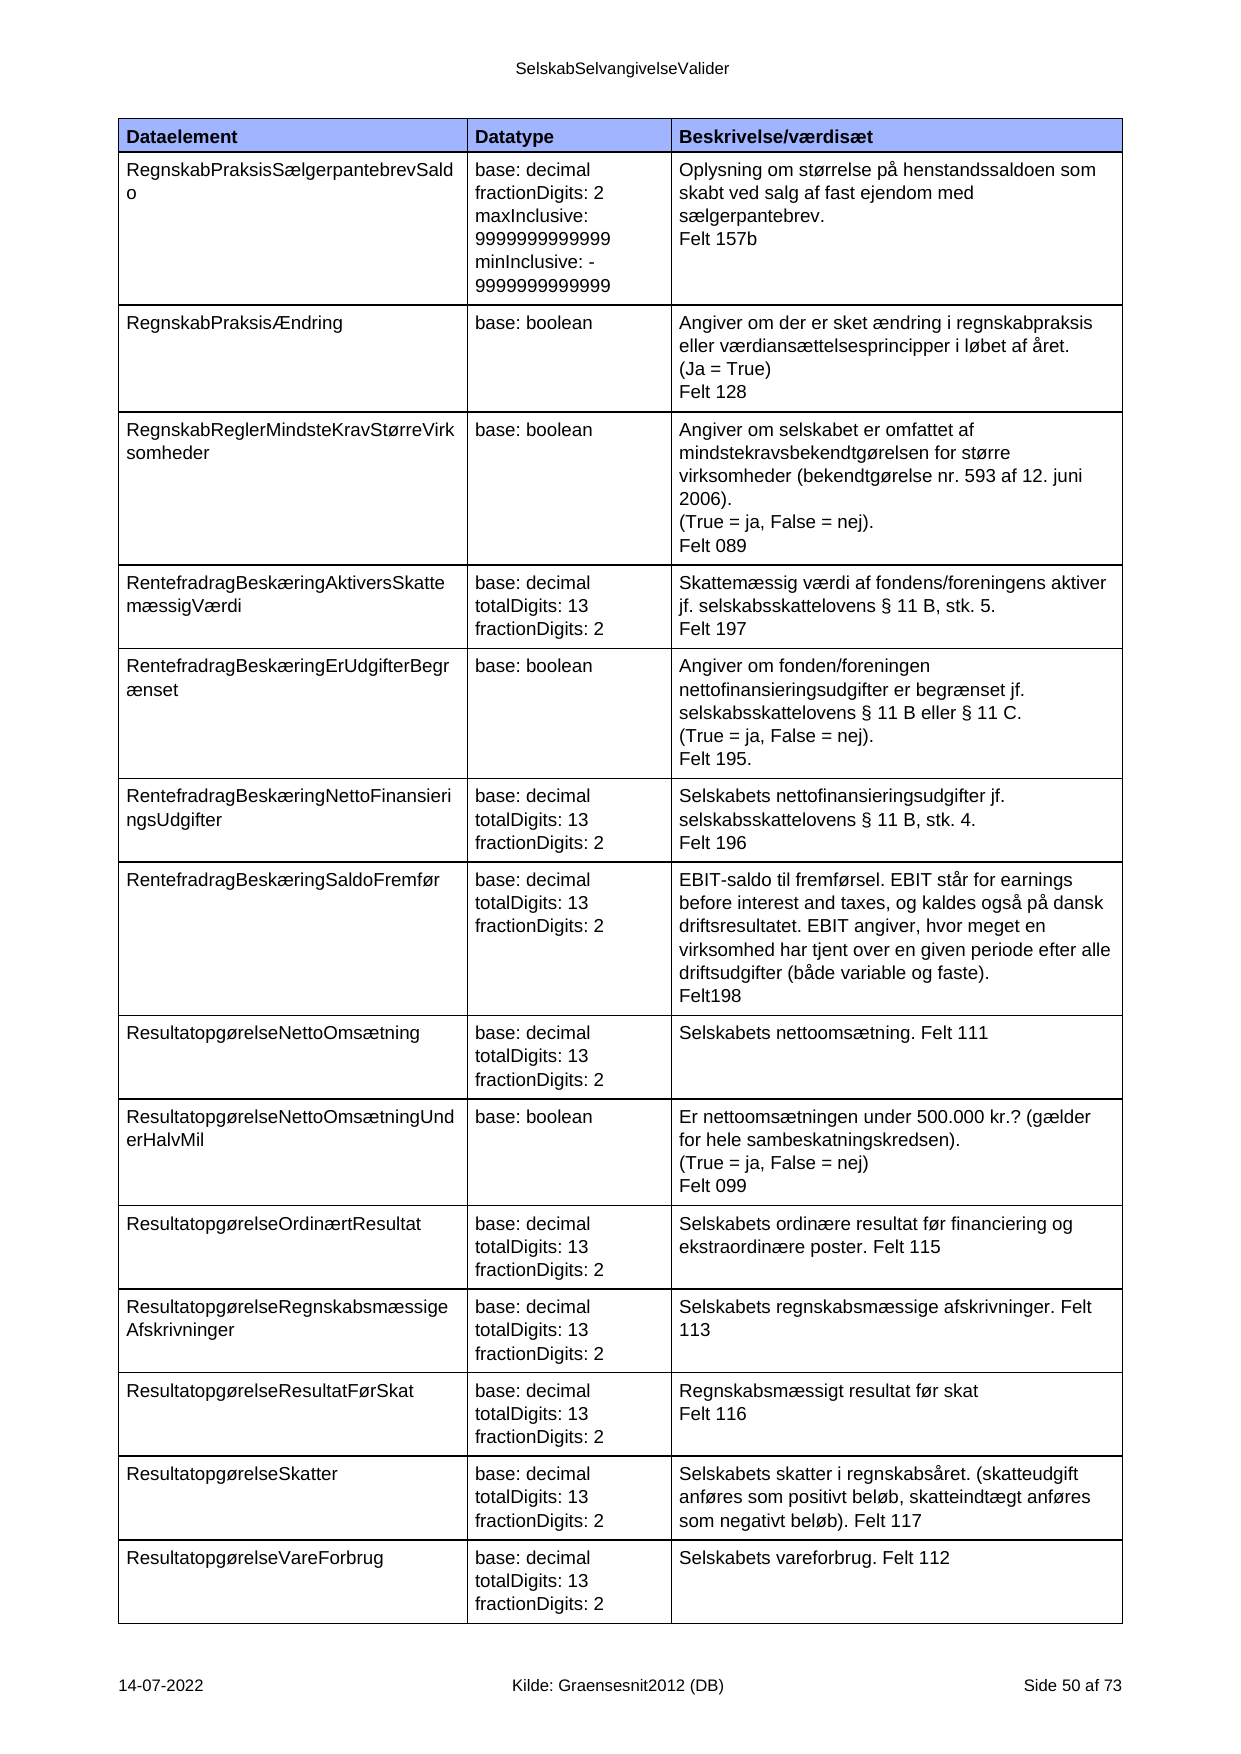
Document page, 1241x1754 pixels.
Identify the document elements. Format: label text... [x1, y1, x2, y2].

table_cell Er nettoomsætningen under 500.000 kr.? (gælder for hele sambeskatningskredsen). (True = ja, False = nej) Felt 099 [672, 1100, 1122, 1205]
table_cell ResultatopgørelseRegnskabsmæssigeAfskrivninger [119, 1290, 467, 1372]
table_cell base: boolean [468, 649, 671, 778]
table_cell ResultatopgørelseNettoOmsætningUnderHalvMil [119, 1100, 467, 1205]
table_cell base: decimal totalDigits: 13 fractionDigits: 2 [468, 863, 671, 1014]
table_cell RentefradragBeskæringAktiversSkattemæssigVærdi [119, 566, 467, 648]
table_cell EBIT-saldo til fremførsel. EBIT står for earnings before interest and taxes, og kaldes også på dansk driftsresultatet. EBIT angiver, hvor meget en virksomhed har tjent over en given periode efter alle driftsudgifter (både variable og faste). Felt198 [672, 863, 1122, 1014]
table_cell RegnskabPraksisÆndring [119, 306, 467, 411]
table_cell Selskabets nettoomsætning. Felt 111 [672, 1016, 1122, 1098]
table_cell RentefradragBeskæringSaldoFremfør [119, 863, 467, 1014]
table_cell base: decimal totalDigits: 13 fractionDigits: 2 [468, 1373, 671, 1455]
table_cell Oplysning om størrelse på henstandssaldoen som skabt ved salg af fast ejendom med sælgerpantebrev. Felt 157b [672, 153, 1122, 304]
table_cell ResultatopgørelseSkatter [119, 1457, 467, 1539]
table_cell Skattemæssig værdi af fondens/foreningens aktiver jf. selskabsskattelovens § 11 B, stk. 5. Felt 197 [672, 566, 1122, 648]
table_cell base: decimal fractionDigits: 2 maxInclusive: 9999999999999 minInclusive: -9999999999999 [468, 153, 671, 304]
table_cell ResultatopgørelseOrdinærtResultat [119, 1206, 467, 1288]
table_cell Regnskabsmæssigt resultat før skat Felt 116 [672, 1373, 1122, 1455]
table_cell ResultatopgørelseVareForbrug [119, 1541, 467, 1622]
table_cell Selskabets skatter i regnskabsåret. (skatteudgift anføres som positivt beløb, skatteindtægt anføres som negativt beløb). Felt 117 [672, 1457, 1122, 1539]
table_cell RegnskabReglerMindsteKravStørreVirksomheder [119, 413, 467, 564]
table_cell ResultatopgørelseNettoOmsætning [119, 1016, 467, 1098]
table_header Dataelement [119, 119, 467, 151]
table_cell base: decimal totalDigits: 13 fractionDigits: 2 [468, 1016, 671, 1098]
table_header Datatype [468, 119, 671, 151]
table_cell Selskabets regnskabsmæssige afskrivninger. Felt 113 [672, 1290, 1122, 1372]
table_cell RentefradragBeskæringNettoFinansieringsUdgifter [119, 779, 467, 861]
table_cell base: decimal totalDigits: 13 fractionDigits: 2 [468, 779, 671, 861]
table_cell RentefradragBeskæringErUdgifterBegrænset [119, 649, 467, 778]
table_cell base: boolean [468, 1100, 671, 1205]
table_cell Selskabets nettofinansieringsudgifter jf. selskabsskattelovens § 11 B, stk. 4. Felt 196 [672, 779, 1122, 861]
table_cell Selskabets vareforbrug. Felt 112 [672, 1541, 1122, 1622]
table_cell RegnskabPraksisSælgerpantebrevSaldo [119, 153, 467, 304]
table_cell base: decimal totalDigits: 13 fractionDigits: 2 [468, 1541, 671, 1622]
table_cell Angiver om der er sket ændring i regnskabpraksis eller værdiansættelsesprincipper i løbet af året. (Ja = True) Felt 128 [672, 306, 1122, 411]
table_cell Angiver om fonden/foreningen nettofinansieringsudgifter er begrænset jf. selskabsskattelovens § 11 B eller § 11 C. (True = ja, False = nej). Felt 195. [672, 649, 1122, 778]
table_cell Angiver om selskabet er omfattet af mindstekravsbekendtgørelsen for større virksomheder (bekendtgørelse nr. 593 af 12. juni 2006). (True = ja, False = nej). Felt 089 [672, 413, 1122, 564]
table_cell Selskabets ordinære resultat før financiering og ekstraordinære poster. Felt 115 [672, 1206, 1122, 1288]
table_cell base: decimal totalDigits: 13 fractionDigits: 2 [468, 1206, 671, 1288]
table_cell base: decimal totalDigits: 13 fractionDigits: 2 [468, 566, 671, 648]
table_header Beskrivelse/værdisæt [672, 119, 1122, 151]
table_cell base: decimal totalDigits: 13 fractionDigits: 2 [468, 1290, 671, 1372]
table_cell base: boolean [468, 306, 671, 411]
table_cell base: boolean [468, 413, 671, 564]
table_cell base: decimal totalDigits: 13 fractionDigits: 2 [468, 1457, 671, 1539]
table_cell ResultatopgørelseResultatFørSkat [119, 1373, 467, 1455]
